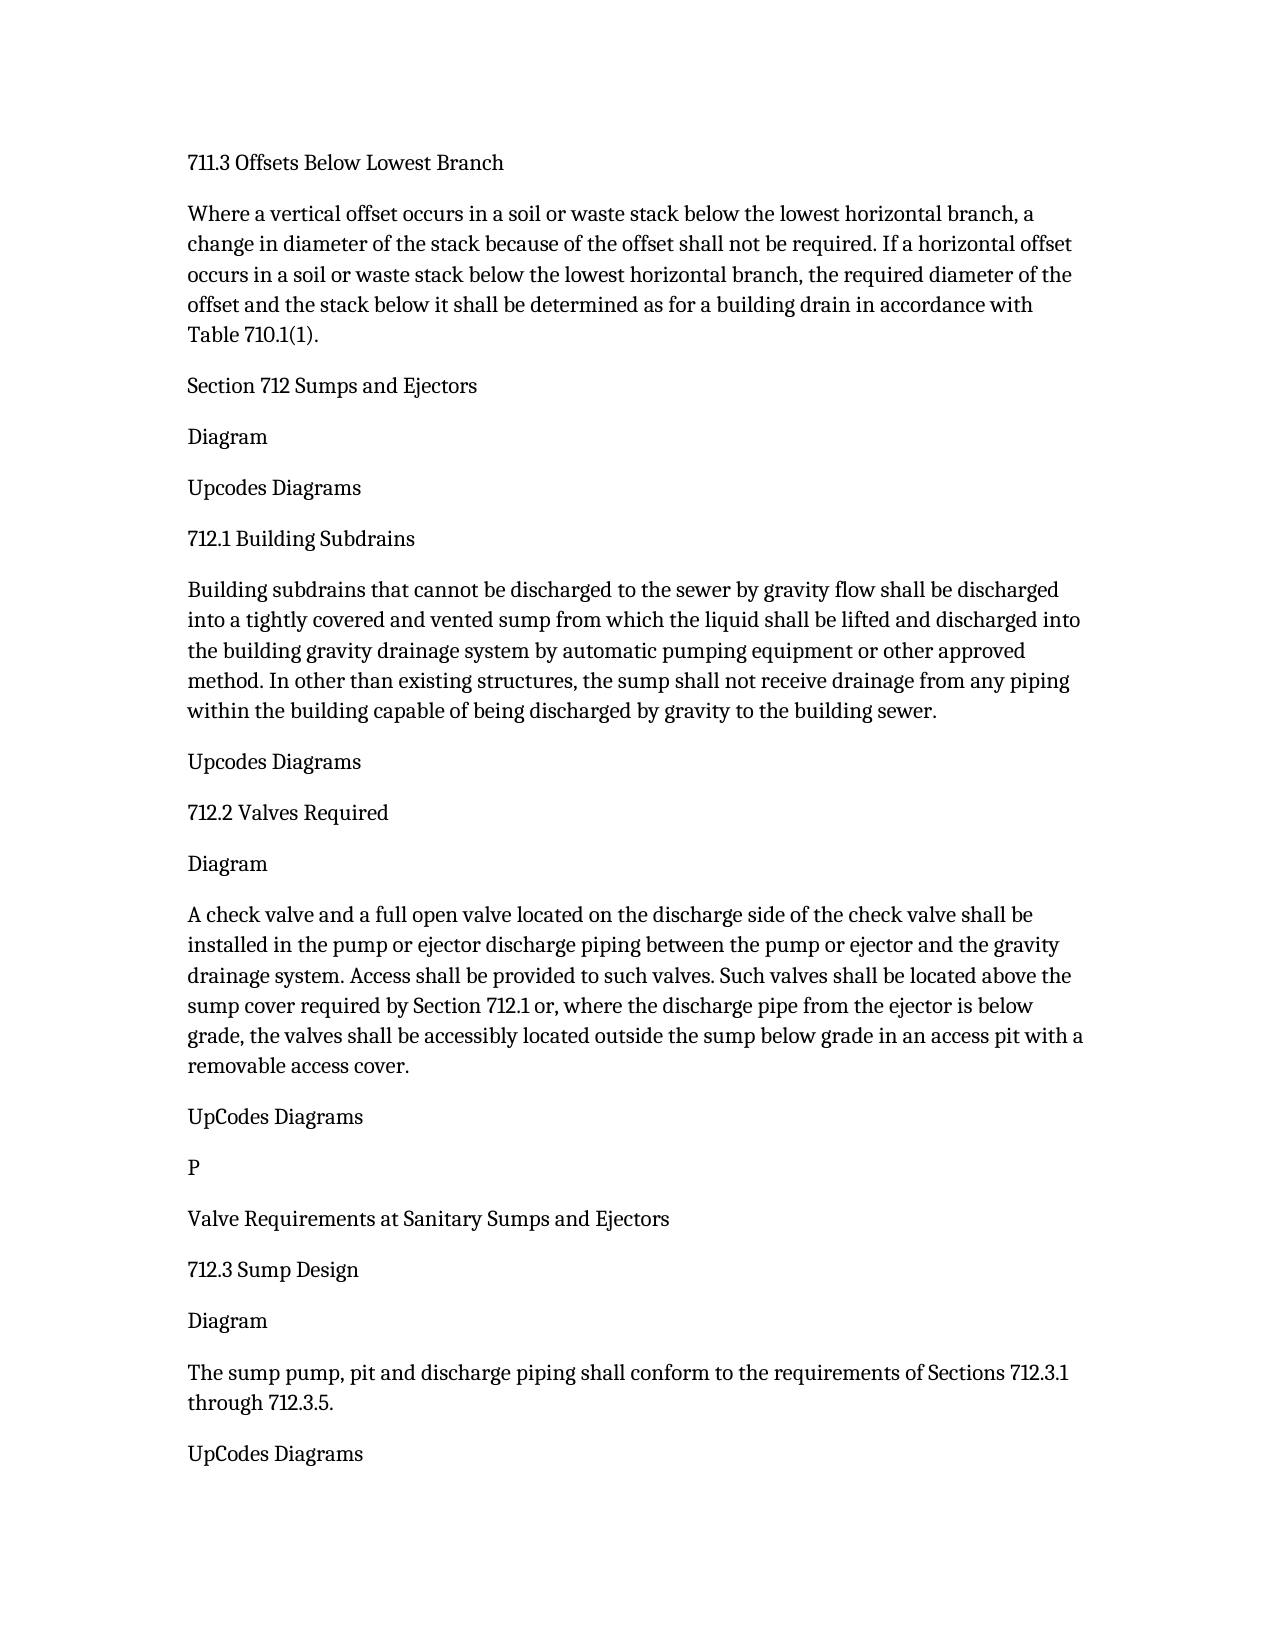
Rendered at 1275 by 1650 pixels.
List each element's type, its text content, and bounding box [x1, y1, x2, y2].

text Where a vertical offset occurs in a soil or waste stack below the lowest horizontal branch, a change in diameter of the stack because of the offset shall not be required. If a horizontal offset occurs in a soil or waste stack below the lowest horizontal branch, the required diameter of the offset and the stack below it shall be determined as for a building drain in accordance with Table 710.1(1). [187, 201, 1087, 348]
text 712.3 Sump Design [187, 1257, 1087, 1284]
text Diagram [187, 851, 1087, 877]
text Building subdrains that cannot be discharged to the sewer by gravity flow shall be discharged into a tightly covered and vented sump from which the liquid shall be lifted and discharged into the building gravity drainage system by automatic pumping equipment or other approved method. In other than existing structures, the sump shall not receive drainage from any piping within the building capable of being discharged by gravity to the building sewer. [187, 577, 1087, 724]
text P [187, 1155, 1087, 1182]
text Section 712 Sumps and Ejectors [187, 373, 1087, 399]
text Valve Requirements at Sanitary Sumps and Ejectors [187, 1206, 1087, 1233]
text A check valve and a full open valve located on the discharge side of the check valve shall be installed in the pump or ejector discharge piping between the pump or ejector and the gravity drainage system. Access shall be provided to such valves. Such valves shall be located above the sump cover required by Section 712.1 or, where the discharge pipe from the ejector is below grade, the valves shall be accessibly located outside the sump below grade in an access pit with a removable access cover. [187, 902, 1087, 1079]
text 712.2 Valves Required [187, 800, 1087, 826]
text Diagram [187, 424, 1087, 450]
text Upcodes Diagrams [187, 749, 1087, 775]
text Diagram [187, 1308, 1087, 1335]
text Upcodes Diagrams [187, 475, 1087, 501]
text 711.3 Offsets Below Lowest Branch [187, 150, 1087, 176]
text The sump pump, pit and discharge piping shall conform to the requirements of Sections 712.3.1 through 712.3.5. [187, 1359, 1087, 1416]
text UpCodes Diagrams [187, 1441, 1087, 1467]
text 712.1 Building Subdrains [187, 526, 1087, 552]
text UpCodes Diagrams [187, 1104, 1087, 1131]
